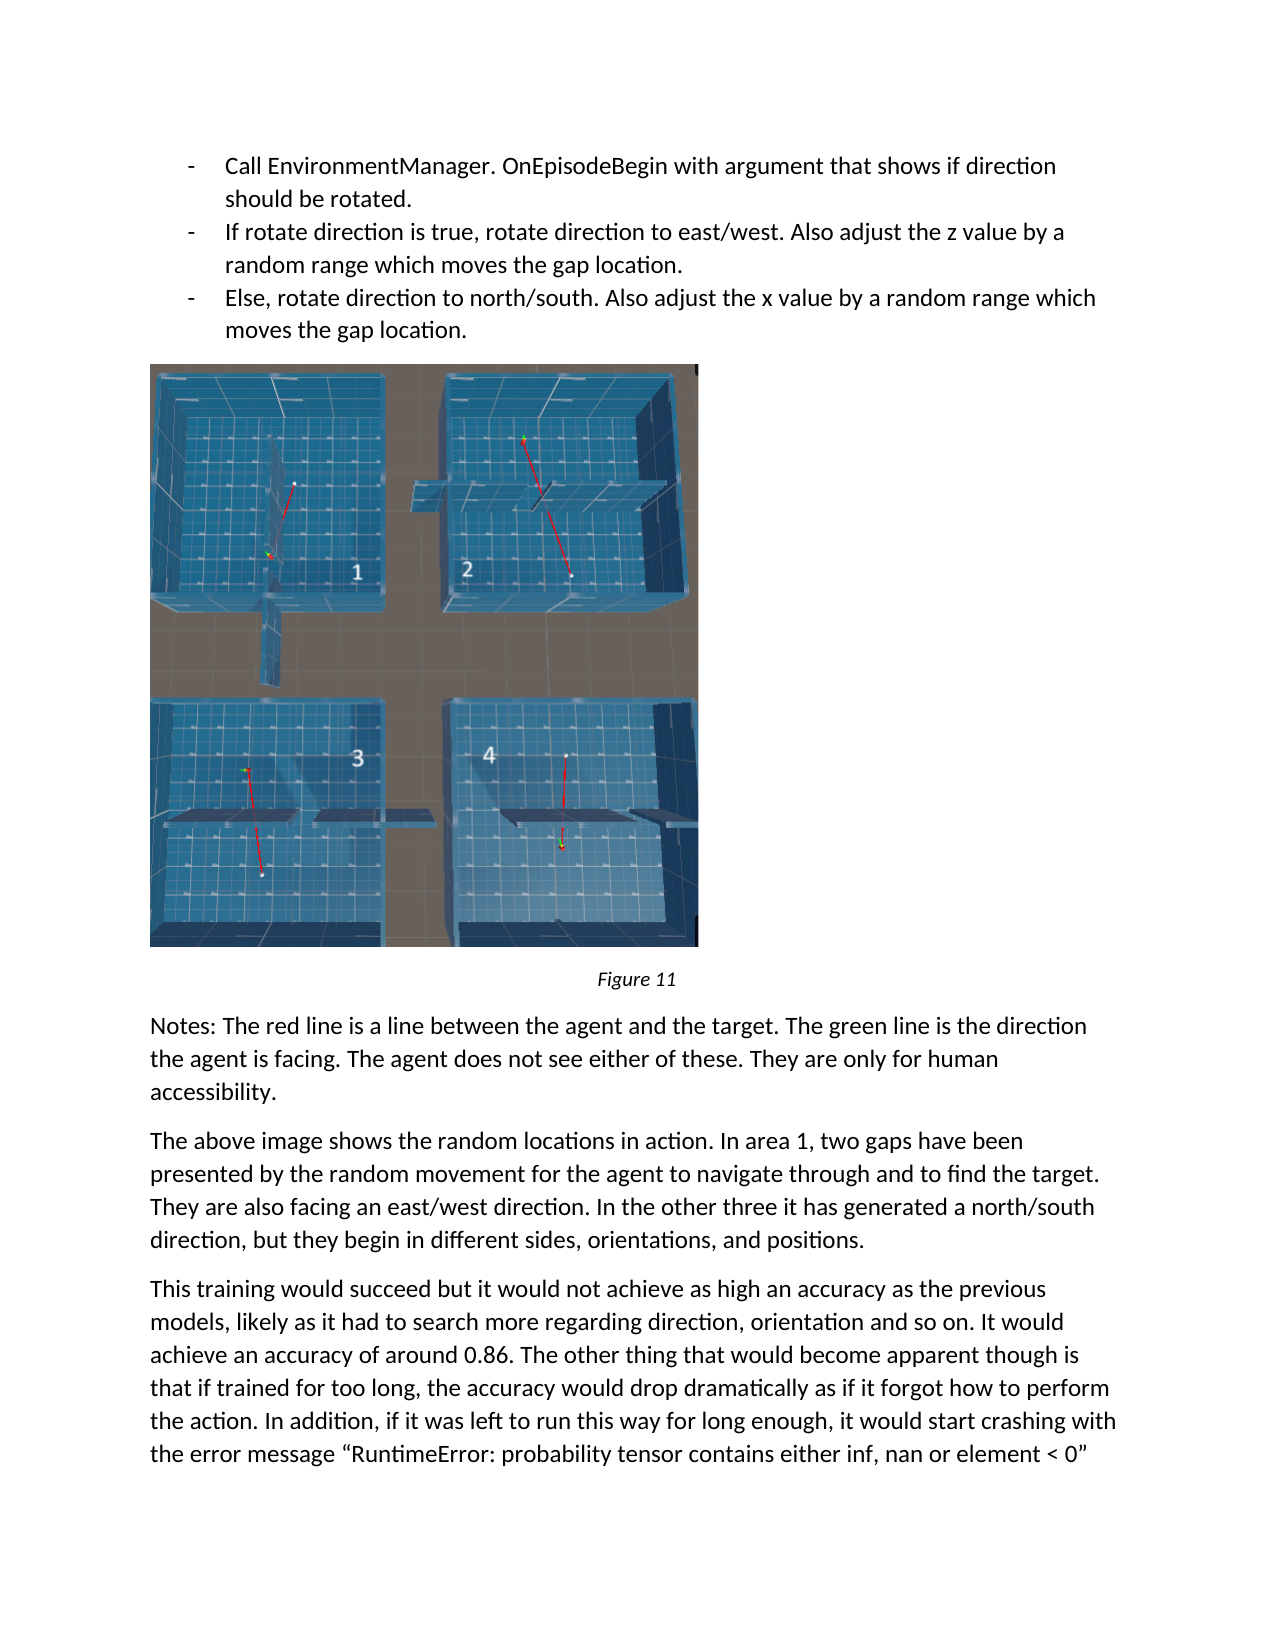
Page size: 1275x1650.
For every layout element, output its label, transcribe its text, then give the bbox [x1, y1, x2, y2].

text The above image shows the random locations in action. In area 1, two gaps have been presented by the random movement for the agent to navigate through and to find the target. They are also facing an east/west direction. In the other three it has generated a north/south direction, but they begin in different sides, orientations, and positions. [150, 1125, 1125, 1254]
text Figure 11 [150, 966, 1125, 991]
text Notes: The red line is a line between the agent and the target. The green line is the direction the agent is facing. The agent does not see either of these. They are only for human accessibility. [150, 1010, 1125, 1106]
list Else, rotate direction to north/south. Also adjust the x value by a random range which moves the gap location. [187, 282, 1125, 345]
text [150, 1273, 1125, 1469]
list Call EnvironmentManager. OnEpisodeBegin with argument that shows if direction should be rotated. [187, 150, 1125, 213]
picture [150, 364, 699, 947]
list If rotate direction is true, rotate direction to east/west. Also adjust the z value by a random range which moves the gap location. [187, 216, 1125, 279]
